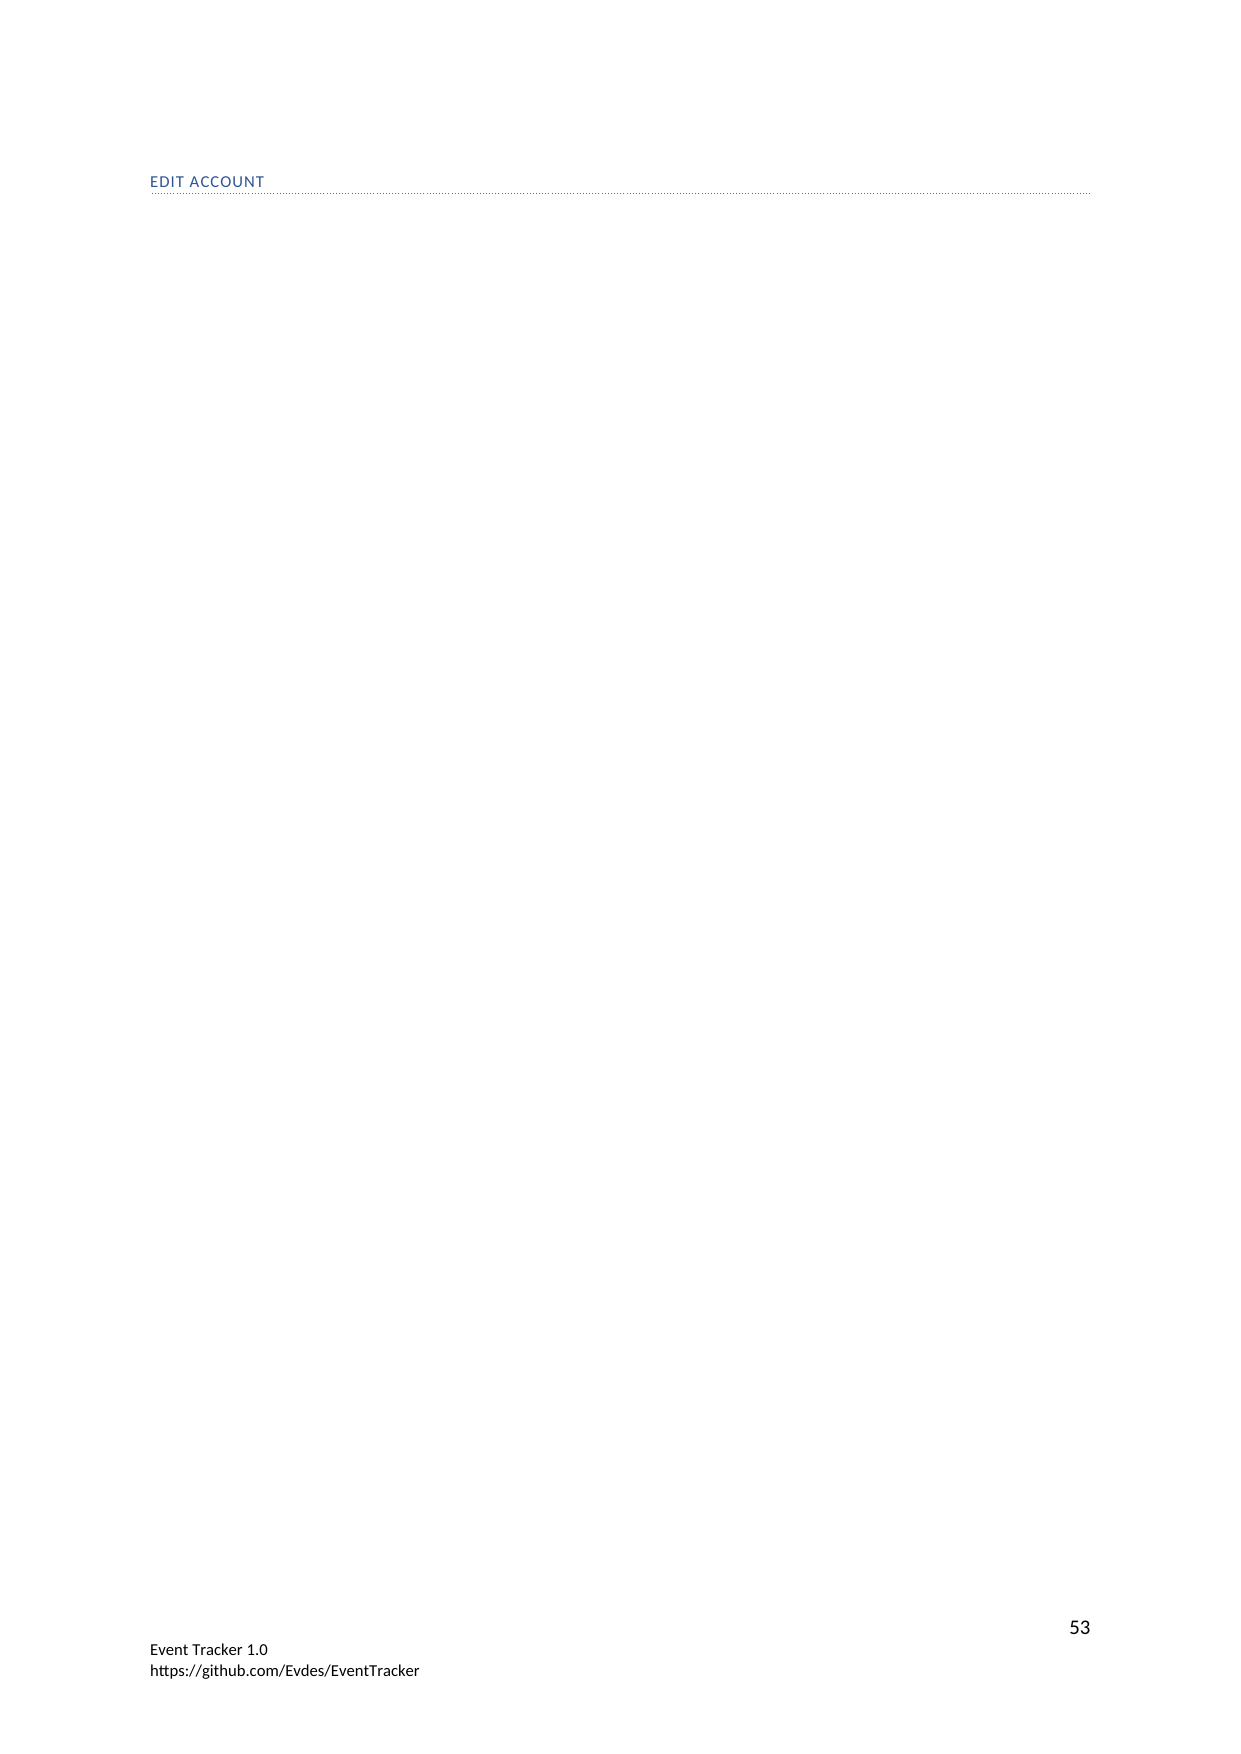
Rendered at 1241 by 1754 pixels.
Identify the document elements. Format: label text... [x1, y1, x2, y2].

subtitle Edit account [150, 171, 1090, 194]
